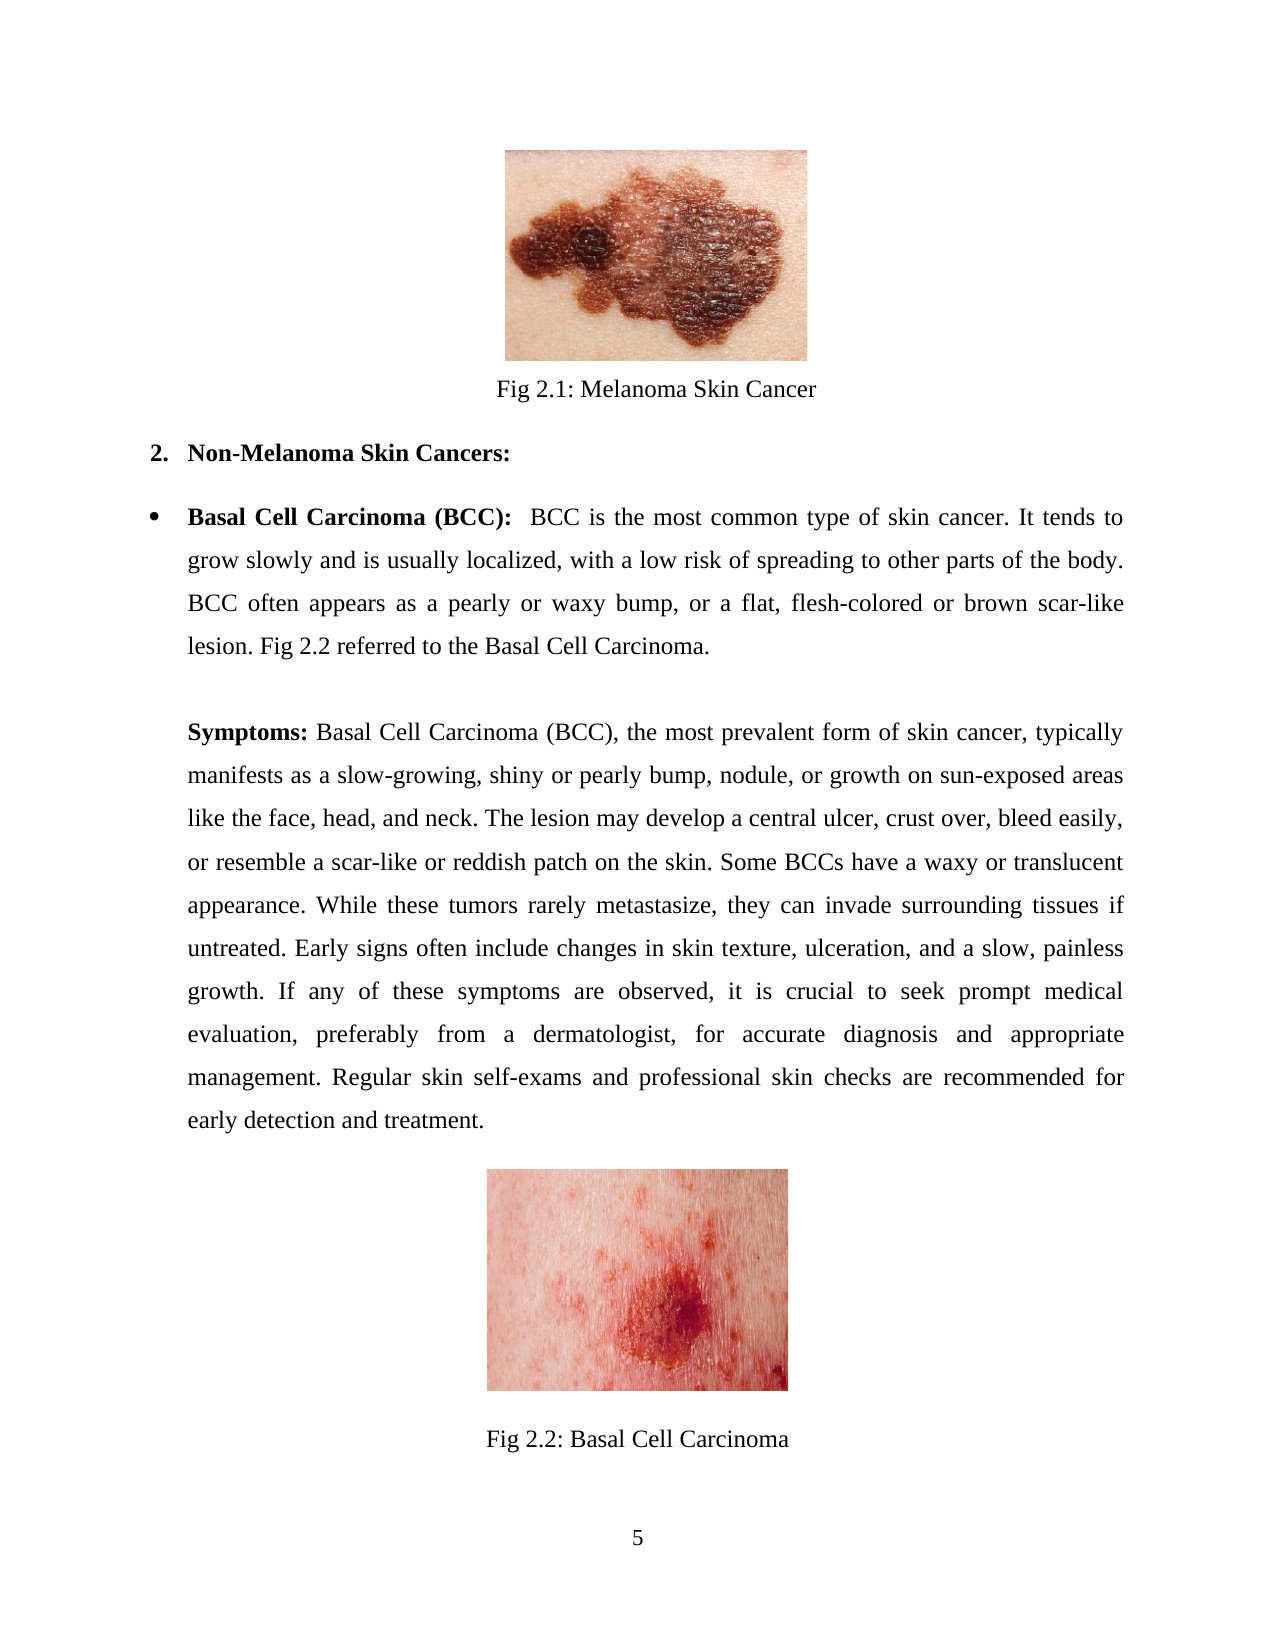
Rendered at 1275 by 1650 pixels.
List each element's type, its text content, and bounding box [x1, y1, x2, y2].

picture [486, 1169, 789, 1391]
picture [505, 150, 808, 361]
text Fig 2.2: Basal Cell Carcinoma [150, 1424, 1125, 1453]
list Basal Cell Carcinoma (BCC): BCC is the most common type of skin cancer. It tends to grow slowly and is usually localized, with a low risk of spreading to other parts of the body. BCC often appears as a pearly or waxy bump, or a flat, flesh-colored or brown scar-like lesion. Fig 2.2 referred to the Basal Cell Carcinoma. [150, 502, 1125, 660]
list Symptoms: Basal Cell Carcinoma (BCC), the most prevalent form of skin cancer, typically manifests as a slow-growing, shiny or pearly bump, nodule, or growth on sun-exposed areas like the face, head, and neck. The lesion may develop a central ulcer, crust over, bleed easily, or resemble a scar-like or reddish patch on the skin. Some BCCs have a waxy or translucent appearance. While these tumors rarely metastasize, they can invade surrounding tissues if untreated. Early signs often include changes in skin texture, ulceration, and a slow, painless growth. If any of these symptoms are observed, it is crucial to seek prompt medical evaluation, preferably from a dermatologist, for accurate diagnosis and appropriate management. Regular skin self-exams and professional skin checks are recommended for early detection and treatment. [187, 717, 1125, 1134]
list Fig 2.1: Melanoma Skin Cancer [187, 374, 1125, 402]
text 2. Non-Melanoma Skin Cancers: [150, 438, 1125, 466]
